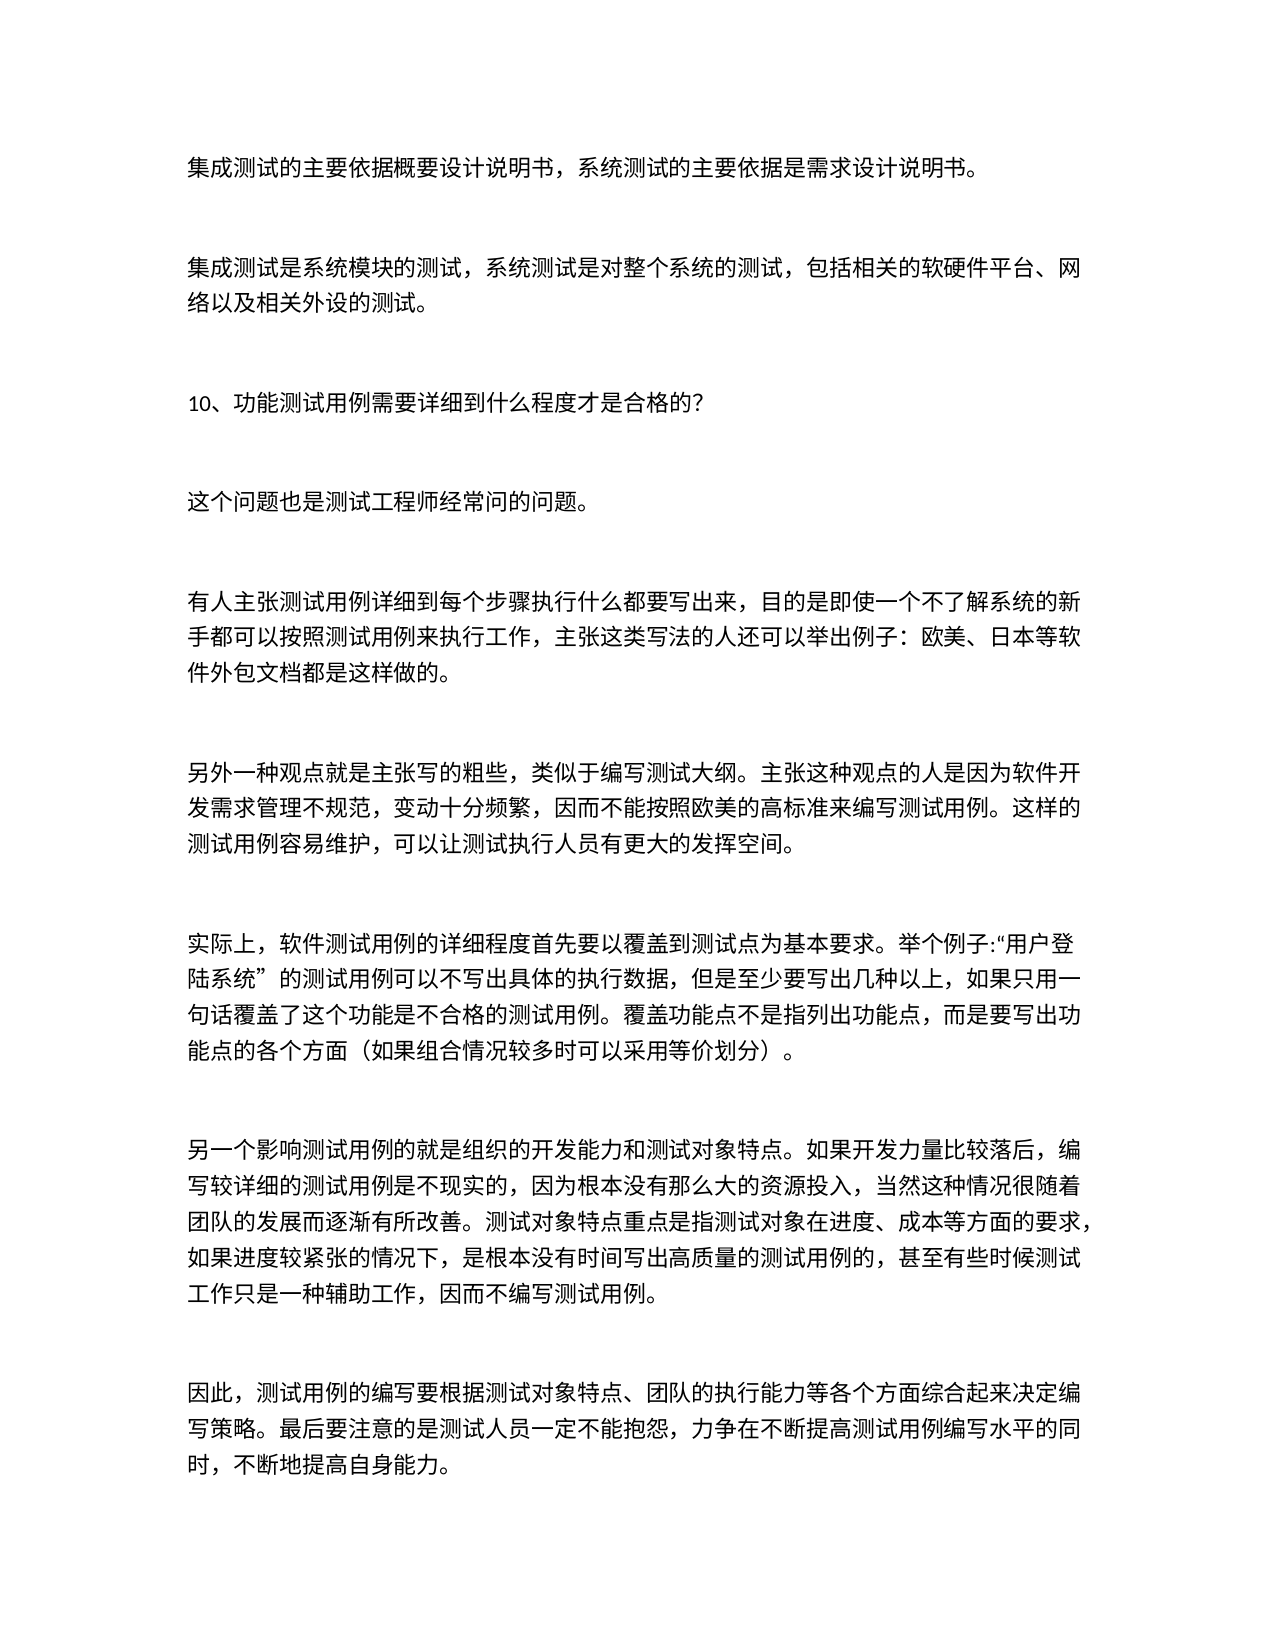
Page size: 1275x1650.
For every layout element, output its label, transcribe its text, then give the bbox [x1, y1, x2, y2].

text 实际上，软件测试用例的详细程度首先要以覆盖到测试点为基本要求。举个例子:“用户登陆系统”的测试用例可以不写出具体的执行数据，但是至少要写出几种以上，如果只用一句话覆盖了这个功能是不合格的测试用例。覆盖功能点不是指列出功能点，而是要写出功能点的各个方面（如果组合情况较多时可以采用等价划分）。 [187, 925, 1087, 1066]
text 因此，测试用例的编写要根据测试对象特点、团队的执行能力等各个方面综合起来决定编写策略。最后要注意的是测试人员一定不能抱怨，力争在不断提高测试用例编写水平的同时，不断地提高自身能力。 [187, 1375, 1087, 1480]
text 集成测试是系统模块的测试，系统测试是对整个系统的测试，包括相关的软硬件平台、网络以及相关外设的测试。 [187, 249, 1087, 318]
text 10、功能测试用例需要详细到什么程度才是合格的？ [187, 384, 1087, 418]
text 集成测试的主要依据概要设计说明书，系统测试的主要依据是需求设计说明书。 [187, 150, 1087, 183]
text 另一个影响测试用例的就是组织的开发能力和测试对象特点。如果开发力量比较落后，编写较详细的测试用例是不现实的，因为根本没有那么大的资源投入，当然这种情况很随着团队的发展而逐渐有所改善。测试对象特点重点是指测试对象在进度、成本等方面的要求，如果进度较紧张的情况下，是根本没有时间写出高质量的测试用例的，甚至有些时候测试工作只是一种辅助工作，因而不编写测试用例。 [187, 1132, 1087, 1309]
text 这个问题也是测试工程师经常问的问题。 [187, 484, 1087, 517]
text 有人主张测试用例详细到每个步骤执行什么都要写出来，目的是即使一个不了解系统的新手都可以按照测试用例来执行工作，主张这类写法的人还可以举出例子：欧美、日本等软件外包文档都是这样做的。 [187, 583, 1087, 688]
text 另外一种观点就是主张写的粗些，类似于编写测试大纲。主张这种观点的人是因为软件开发需求管理不规范，变动十分频繁，因而不能按照欧美的高标准来编写测试用例。这样的测试用例容易维护，可以让测试执行人员有更大的发挥空间。 [187, 754, 1087, 859]
